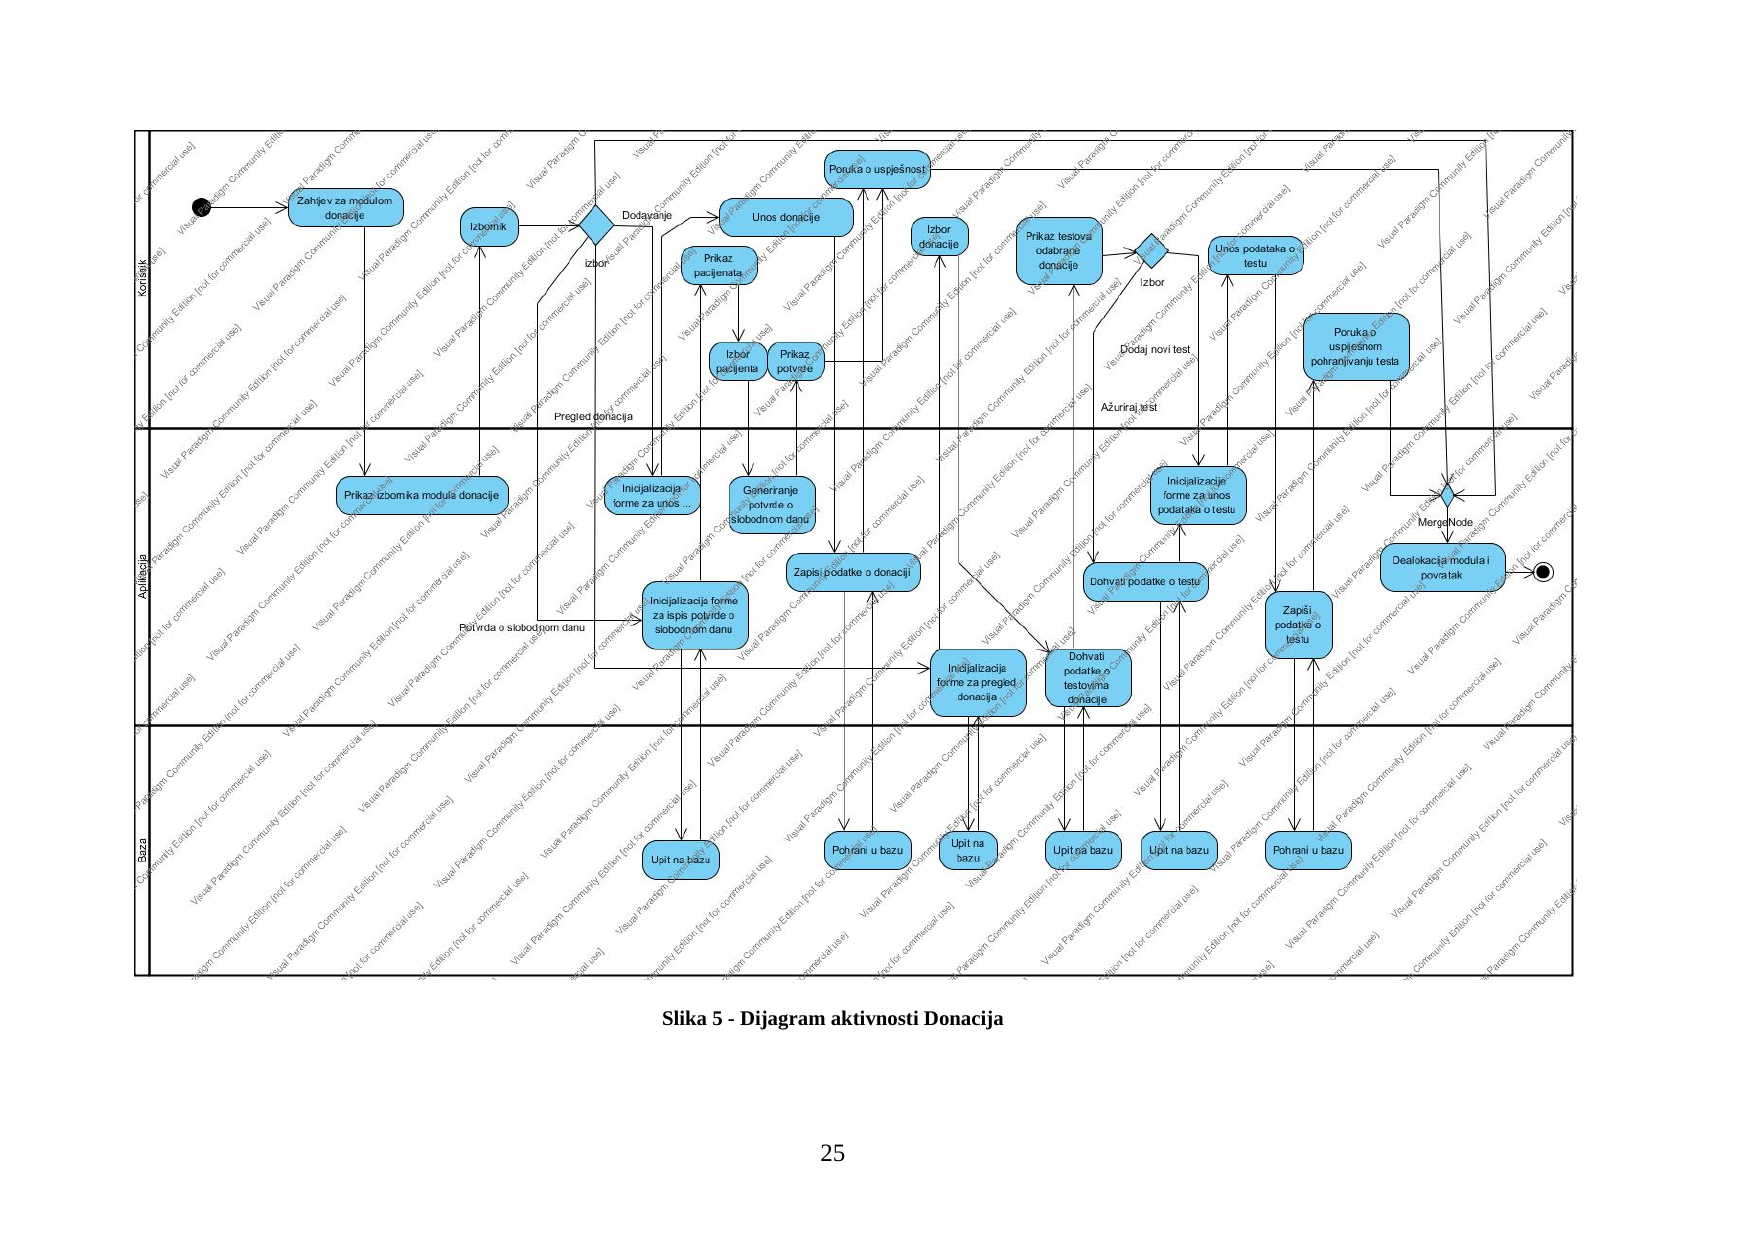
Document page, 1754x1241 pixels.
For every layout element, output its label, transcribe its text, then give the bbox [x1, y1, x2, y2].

text Slika 5 - Dijagram aktivnosti Donacija [89, 1006, 1577, 1030]
picture [134, 130, 1577, 980]
